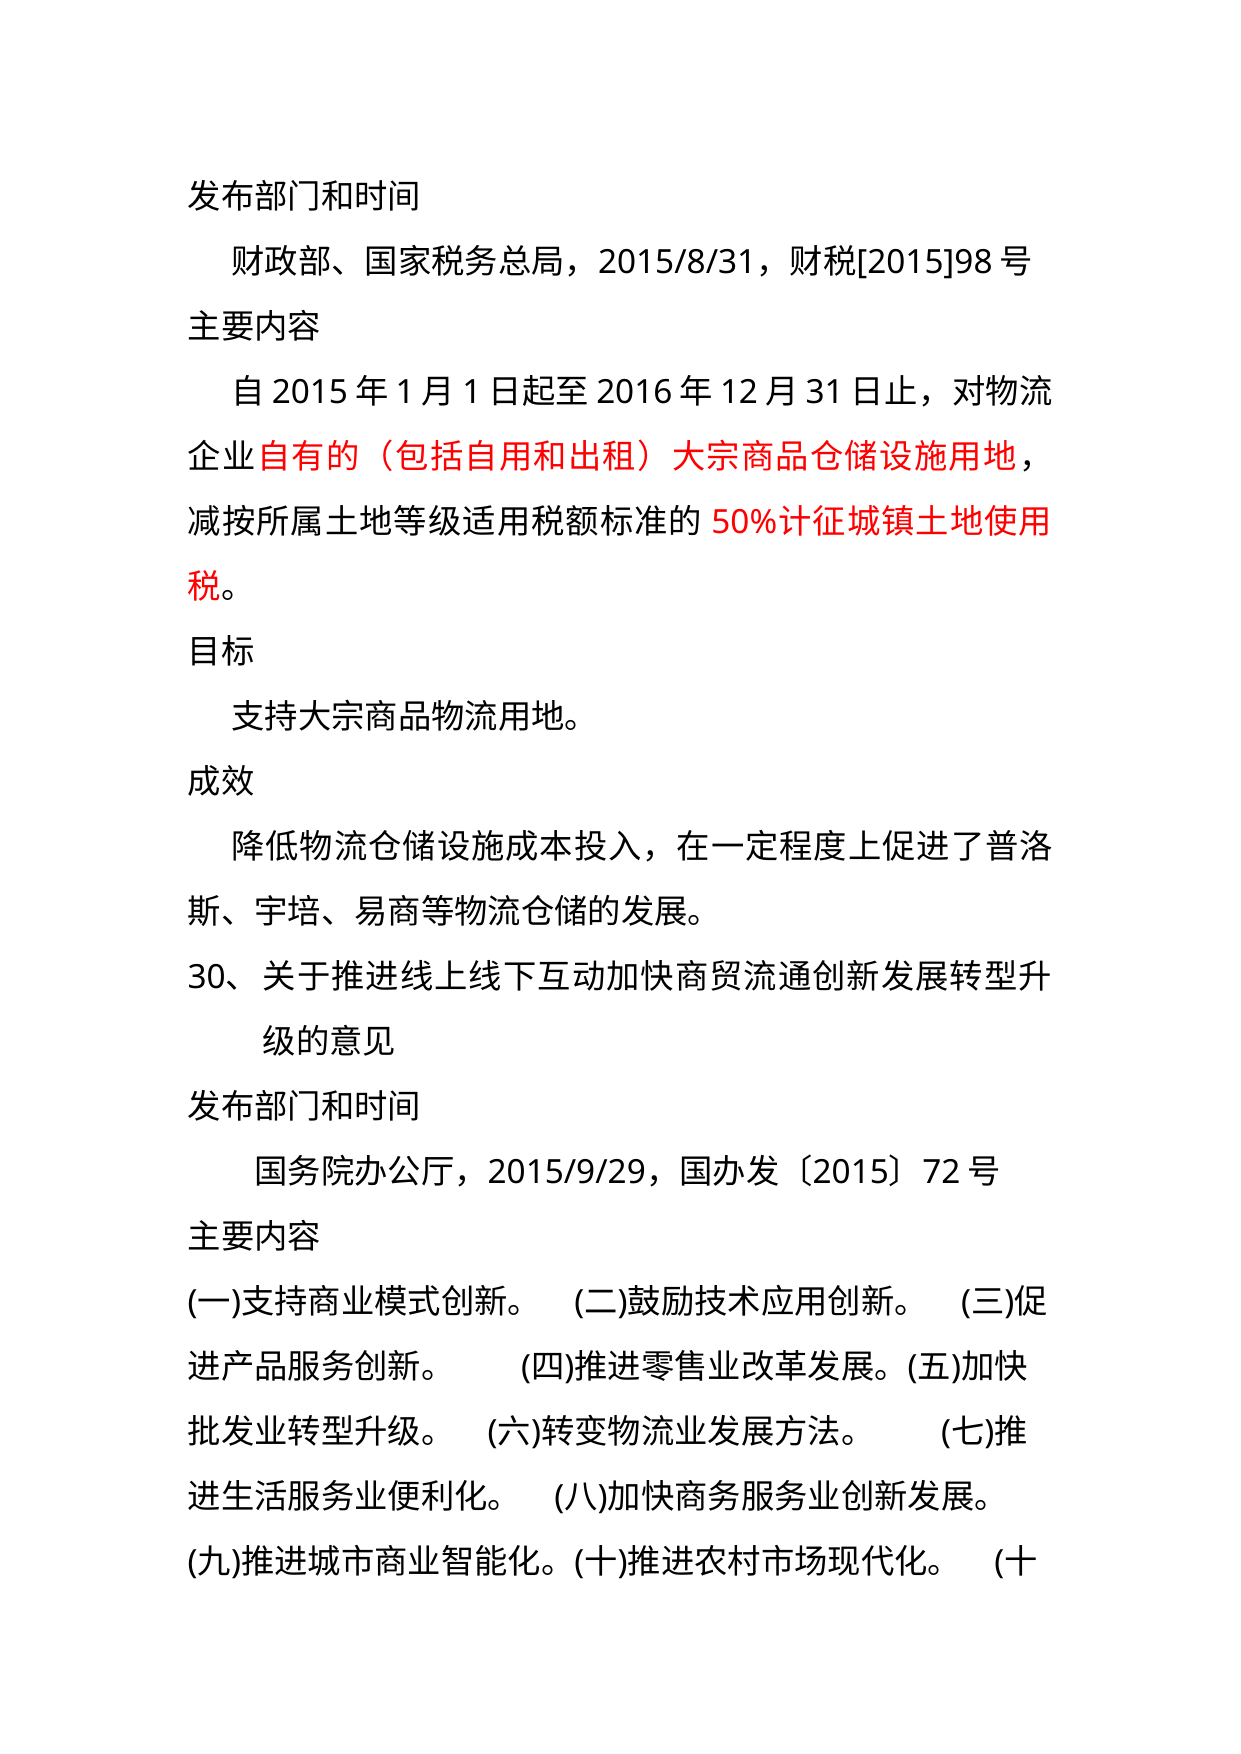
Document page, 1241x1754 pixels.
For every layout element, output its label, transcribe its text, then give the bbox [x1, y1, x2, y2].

text 目标 [187, 617, 1053, 682]
text 降低物流仓储设施成本投入，在一定程度上促进了普洛斯、宇培、易商等物流仓储的发展。 [187, 812, 1053, 942]
text 发布部门和时间 [187, 1072, 1053, 1137]
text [187, 1267, 1053, 1592]
text 发布部门和时间 [187, 162, 1053, 227]
list 关于推进线上线下互动加快商贸流通创新发展转型升级的意见 [187, 942, 1053, 1072]
text 支持大宗商品物流用地。 [187, 682, 1053, 747]
text 财政部、国家税务总局，2015/8/31，财税[2015]98号 [187, 227, 1053, 292]
text 自2015年1月1日起至2016年12月31日止，对物流企业自有的（包括自用和出租）大宗商品仓储设施用地，减按所属土地等级适用税额标准的50%计征城镇土地使用税。 [187, 357, 1053, 617]
text 成效 [187, 747, 1053, 812]
text 主要内容 [187, 1202, 1053, 1267]
text 主要内容 [187, 292, 1053, 357]
text 国务院办公厅，2015/9/29，国办发〔2015〕72号 [187, 1137, 1053, 1202]
